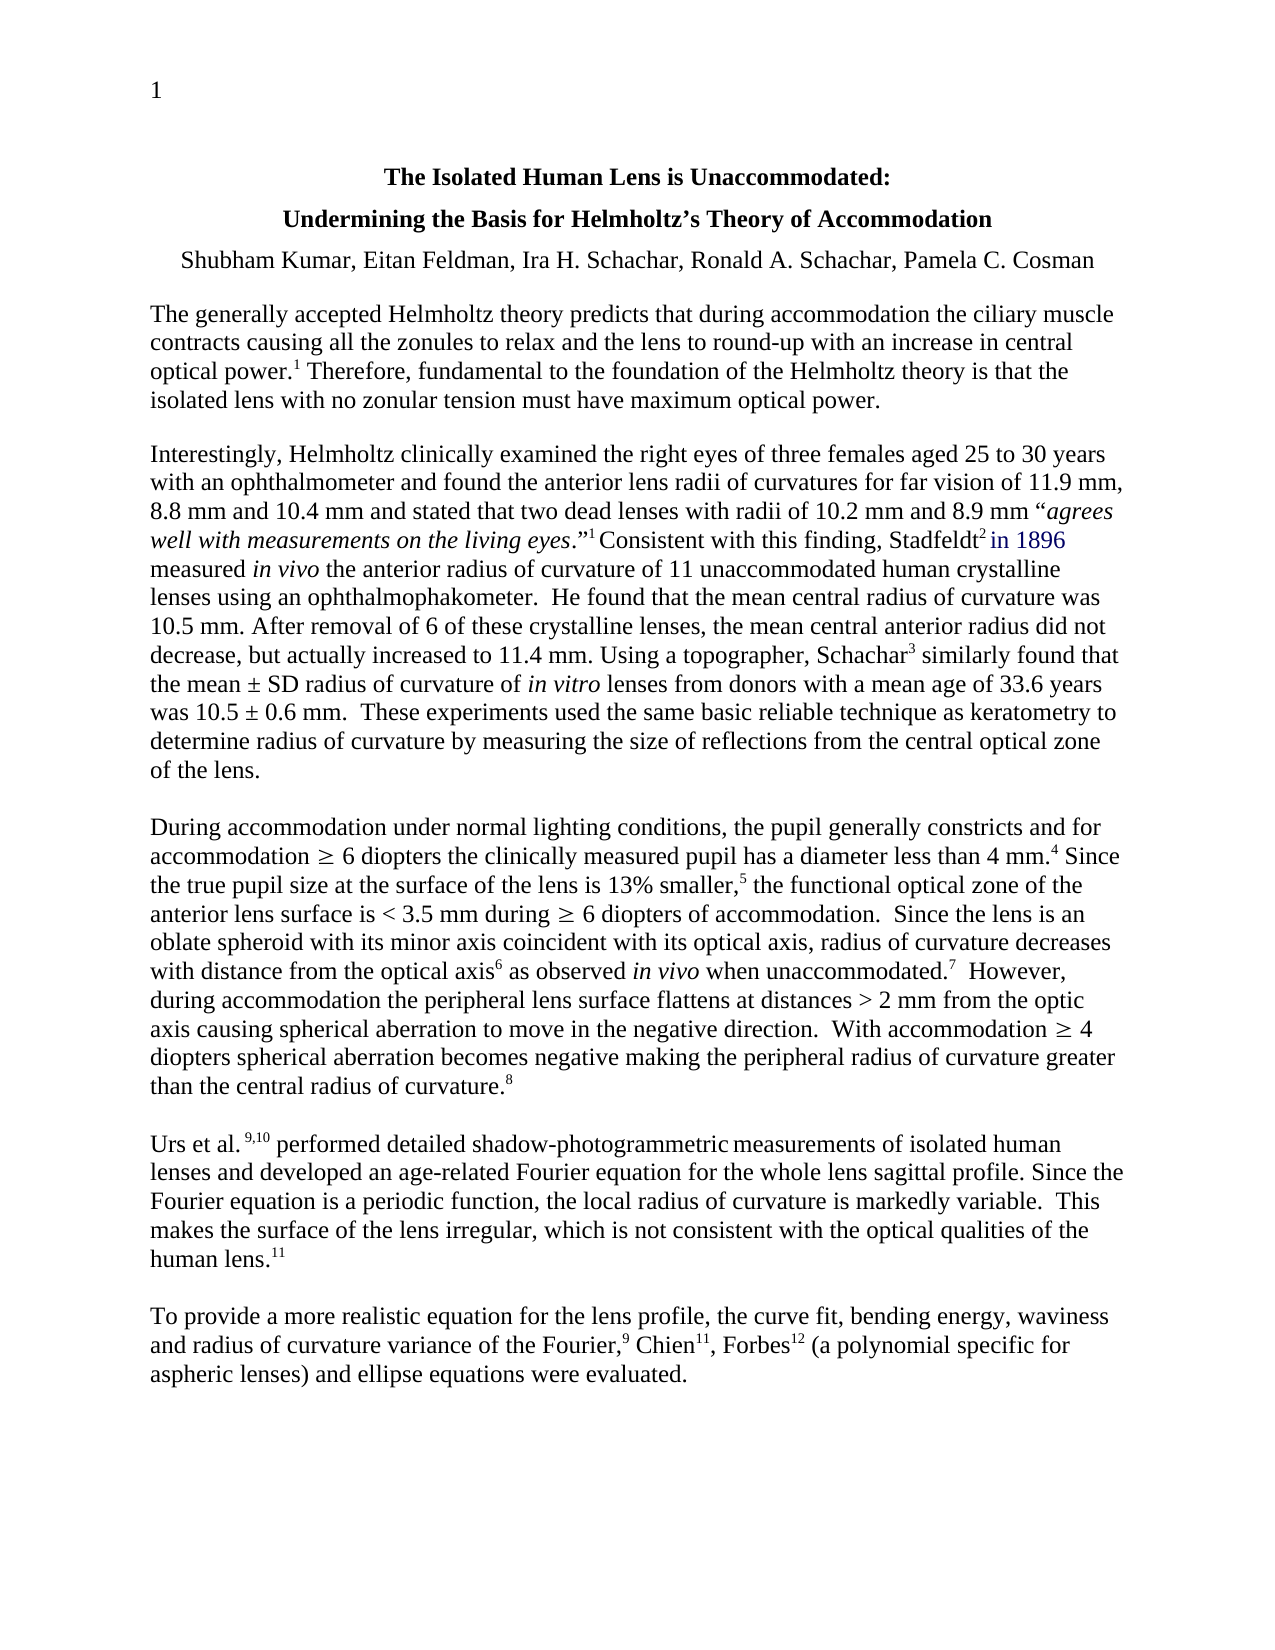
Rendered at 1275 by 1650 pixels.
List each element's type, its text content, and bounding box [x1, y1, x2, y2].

text The Isolated Human Lens is Unaccommodated: [150, 162, 1125, 191]
text Shubham Kumar, Eitan Feldman, Ira H. Schachar, Ronald A. Schachar, Pamela C. Cosman [150, 245, 1125, 274]
text During accommodation under normal lighting conditions, the pupil generally constricts and for accommodation 6 diopters the clinically measured pupil has a diameter less than 4 mm.4 Since the true pupil size at the surface of the lens is 13% smaller,5 the functional optical zone of the anterior lens surface is < 3.5 mm during 6 diopters of accommodation. Since the lens is an oblate spheroid with its minor axis coincident with its optical axis, radius of curvature decreases with distance from the optical axis6 as observed in vivo when unaccommodated.7 However, during accommodation the peripheral lens surface flattens at distances > 2 mm from the optic axis causing spherical aberration to move in the negative direction. With accommodation 4 diopters spherical aberration becomes negative making the peripheral radius of curvature greater than the central radius of curvature.8 [150, 812, 1125, 1100]
text To provide a more realistic equation for the lens profile, the curve fit, bending energy, waviness and radius of curvature variance of the Fourier,9 Chien11, Forbes12 (a polynomial specific for aspheric lenses) and ellipse equations were evaluated. [150, 1301, 1125, 1387]
text Interestingly, Helmholtz clinically examined the right eyes of three females aged 25 to 30 years with an ophthalmometer and found the anterior lens radii of curvatures for far vision of 11.9 mm, 8.8 mm and 10.4 mm and stated that two dead lenses with radii of 10.2 mm and 8.9 mm “agrees well with measurements on the living eyes.”1 Consistent with this finding, Stadfeldt2 in 1896 measured in vivo the anterior radius of curvature of 11 unaccommodated human crystalline lenses using an ophthalmophakometer. He found that the mean central radius of curvature was 10.5 mm. After removal of 6 of these crystalline lenses, the mean central anterior radius did not decrease, but actually increased to 11.4 mm. Using a topographer, Schachar3 similarly found that the mean ± SD radius of curvature of in vitro lenses from donors with a mean age of 33.6 years was 10.5 ± 0.6 mm. These experiments used the same basic reliable technique as keratometry to determine radius of curvature by measuring the size of reflections from the central optical zone of the lens. [150, 439, 1125, 784]
text Undermining the Basis for Helmholtz’s Theory of Accommodation [150, 204, 1125, 232]
text Urs et al. 9,10 performed detailed shadow-photogrammetric measurements of isolated human lenses and developed an age-related Fourier equation for the whole lens sagittal profile. Since the Fourier equation is a periodic function, the local radius of curvature is markedly variable. This makes the surface of the lens irregular, which is not consistent with the optical qualities of the human lens.11 [150, 1129, 1125, 1272]
text The generally accepted Helmholtz theory predicts that during accommodation the ciliary muscle contracts causing all the zonules to relax and the lens to round-up with an increase in central optical power.1 Therefore, fundamental to the foundation of the Helmholtz theory is that the isolated lens with no zonular tension must have maximum optical power. [150, 299, 1125, 414]
